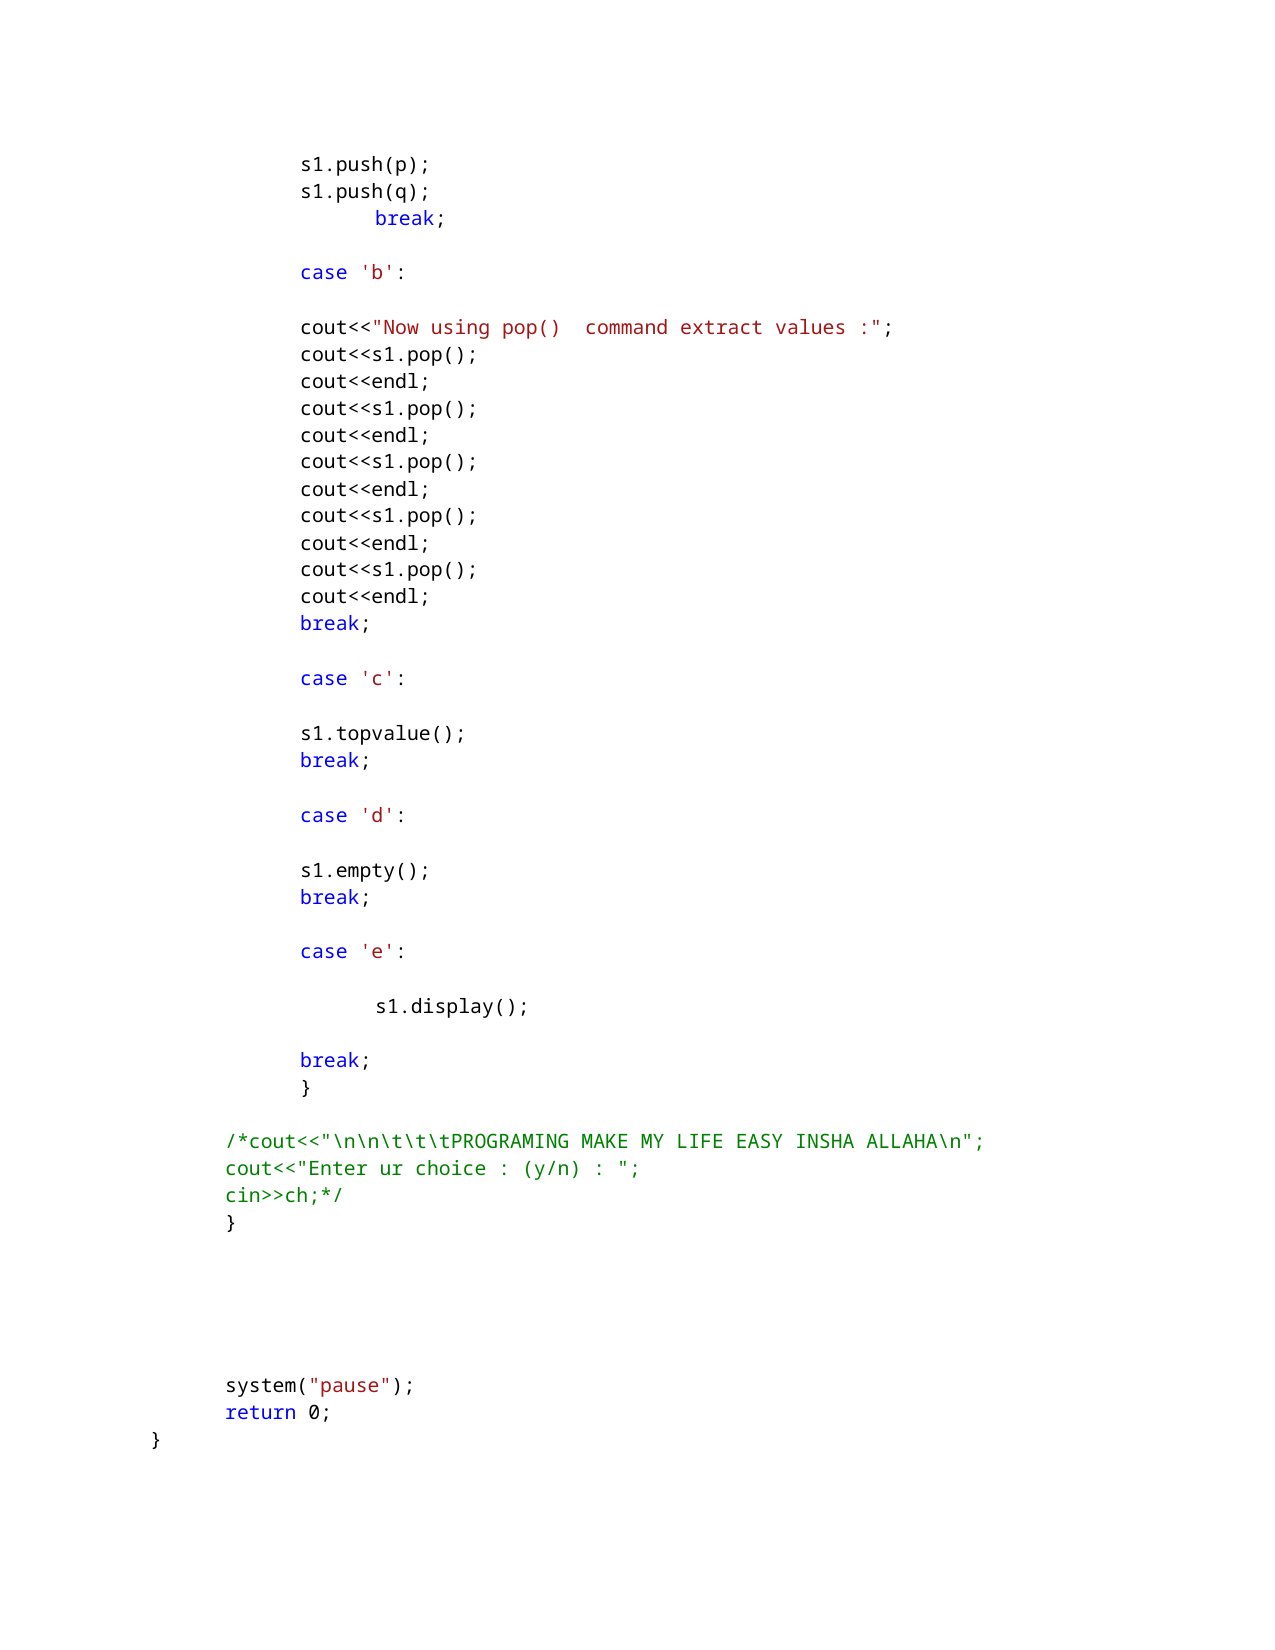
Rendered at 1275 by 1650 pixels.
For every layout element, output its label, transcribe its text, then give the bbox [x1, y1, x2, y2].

text cout<<endl; [150, 529, 1125, 556]
text cout<<s1.pop(); [150, 340, 1125, 367]
text s1.empty(); [150, 857, 1125, 884]
text cout<<s1.pop(); [150, 556, 1125, 583]
text } [150, 1425, 1125, 1452]
text cout<<"Enter ur choice : (y/n) : "; [150, 1154, 1125, 1181]
text s1.push(p); [150, 150, 1125, 177]
text cout<<endl; [150, 421, 1125, 448]
text break; [150, 610, 1125, 637]
text system("pause"); [150, 1371, 1125, 1398]
text break; [150, 747, 1125, 774]
text break; [150, 884, 1125, 911]
text case 'c': [150, 665, 1125, 692]
text s1.push(q); [150, 177, 1125, 204]
text cout<<endl; [150, 367, 1125, 394]
text s1.topvalue(); [150, 720, 1125, 747]
text break; [150, 204, 1125, 231]
text return 0; [150, 1398, 1125, 1425]
text cin>>ch;*/ [150, 1181, 1125, 1208]
text case 'b': [150, 258, 1125, 285]
text cout<<s1.pop(); [150, 502, 1125, 529]
text case 'e': [150, 938, 1125, 964]
text cout<<"Now using pop() command extract values :"; [150, 313, 1125, 340]
text break; [150, 1047, 1125, 1073]
text cout<<s1.pop(); [150, 448, 1125, 475]
text cout<<s1.pop(); [150, 394, 1125, 421]
text /*cout<<"\n\n\t\t\tPROGRAMING MAKE MY LIFE EASY INSHA ALLAHA\n"; [150, 1127, 1125, 1154]
text s1.display(); [150, 993, 1125, 1019]
text case 'd': [150, 802, 1125, 829]
text cout<<endl; [150, 475, 1125, 502]
text } [150, 1208, 1125, 1235]
text cout<<endl; [150, 583, 1125, 610]
text } [150, 1073, 1125, 1101]
